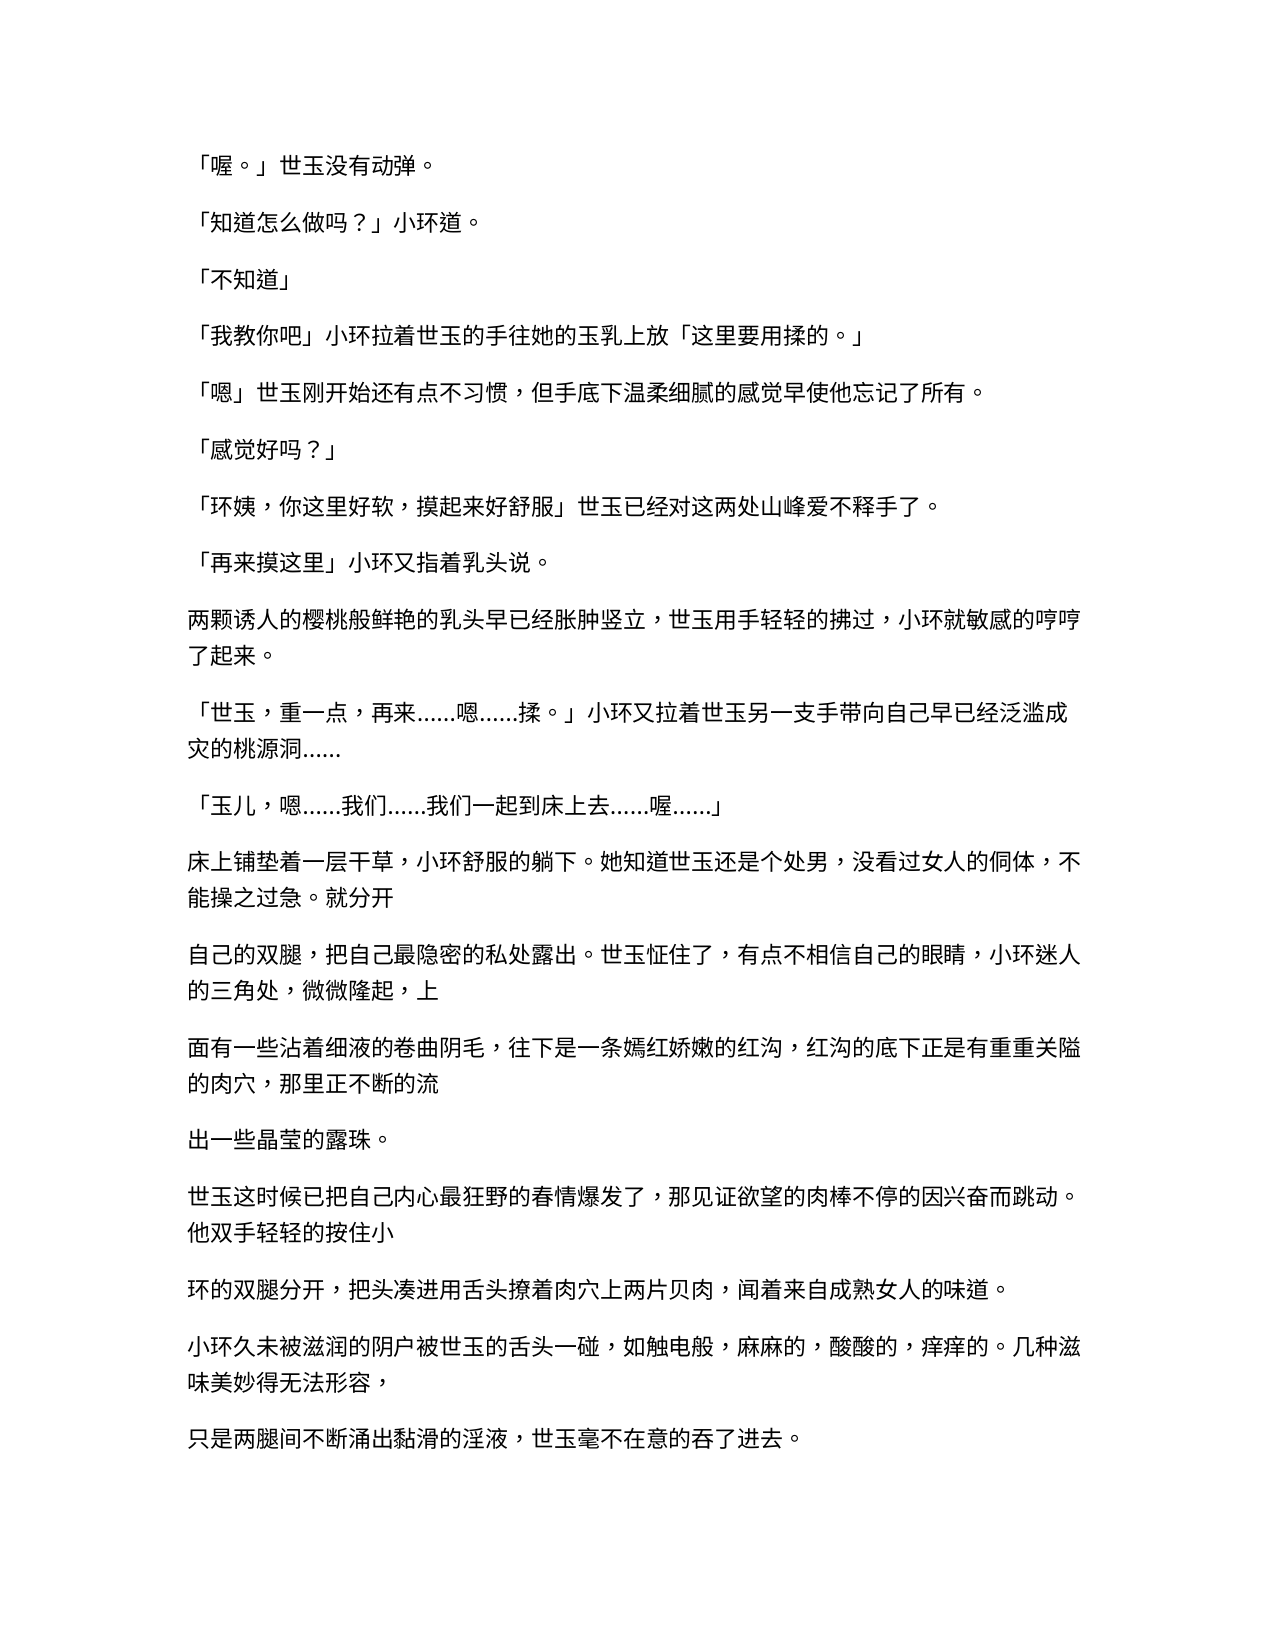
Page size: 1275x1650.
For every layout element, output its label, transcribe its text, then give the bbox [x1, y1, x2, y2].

text 只是两腿间不断涌出黏滑的淫液，世玉毫不在意的吞了进去。 [187, 1423, 1087, 1455]
text 「环姨，你这里好软，摸起来好舒服」世玉已经对这两处山峰爱不释手了。 [187, 491, 1087, 522]
text 世玉这时候已把自己内心最狂野的春情爆发了，那见证欲望的肉棒不停的因兴奋而跳动。他双手轻轻的按住小 [187, 1181, 1087, 1248]
text 「世玉，重一点，再来……嗯……揉。」小环又拉着世玉另一支手带向自己早已经泛滥成灾的桃源洞…… [187, 697, 1087, 764]
text 「喔。」世玉没有动弹。 [187, 150, 1087, 181]
text 床上铺垫着一层干草，小环舒服的躺下。她知道世玉还是个处男，没看过女人的侗体，不能操之过急。就分开 [187, 846, 1087, 913]
text 「感觉好吗？」 [187, 434, 1087, 465]
text 两颗诱人的樱桃般鲜艳的乳头早已经胀肿竖立，世玉用手轻轻的拂过，小环就敏感的哼哼了起来。 [187, 604, 1087, 671]
text 「我教你吧」小环拉着世玉的手往她的玉乳上放「这里要用揉的。」 [187, 320, 1087, 352]
text 环的双腿分开，把头凑进用舌头撩着肉穴上两片贝肉，闻着来自成熟女人的味道。 [187, 1274, 1087, 1305]
text 小环久未被滋润的阴户被世玉的舌头一碰，如触电般，麻麻的，酸酸的，痒痒的。几种滋味美妙得无法形容， [187, 1331, 1087, 1398]
text 「再来摸这里」小环又指着乳头说。 [187, 547, 1087, 579]
text 「嗯」世玉刚开始还有点不习惯，但手底下温柔细腻的感觉早使他忘记了所有。 [187, 377, 1087, 408]
text 出一些晶莹的露珠。 [187, 1124, 1087, 1156]
text 自己的双腿，把自己最隐密的私处露出。世玉怔住了，有点不相信自己的眼睛，小环迷人的三角处，微微隆起，上 [187, 939, 1087, 1006]
text 「不知道」 [187, 263, 1087, 295]
text 「知道怎么做吗？」小环道。 [187, 207, 1087, 238]
text 面有一些沾着细液的卷曲阴毛，往下是一条嫣红娇嫩的红沟，红沟的底下正是有重重关隘的肉穴，那里正不断的流 [187, 1032, 1087, 1099]
text 「玉儿，嗯……我们……我们一起到床上去……喔……」 [187, 789, 1087, 821]
